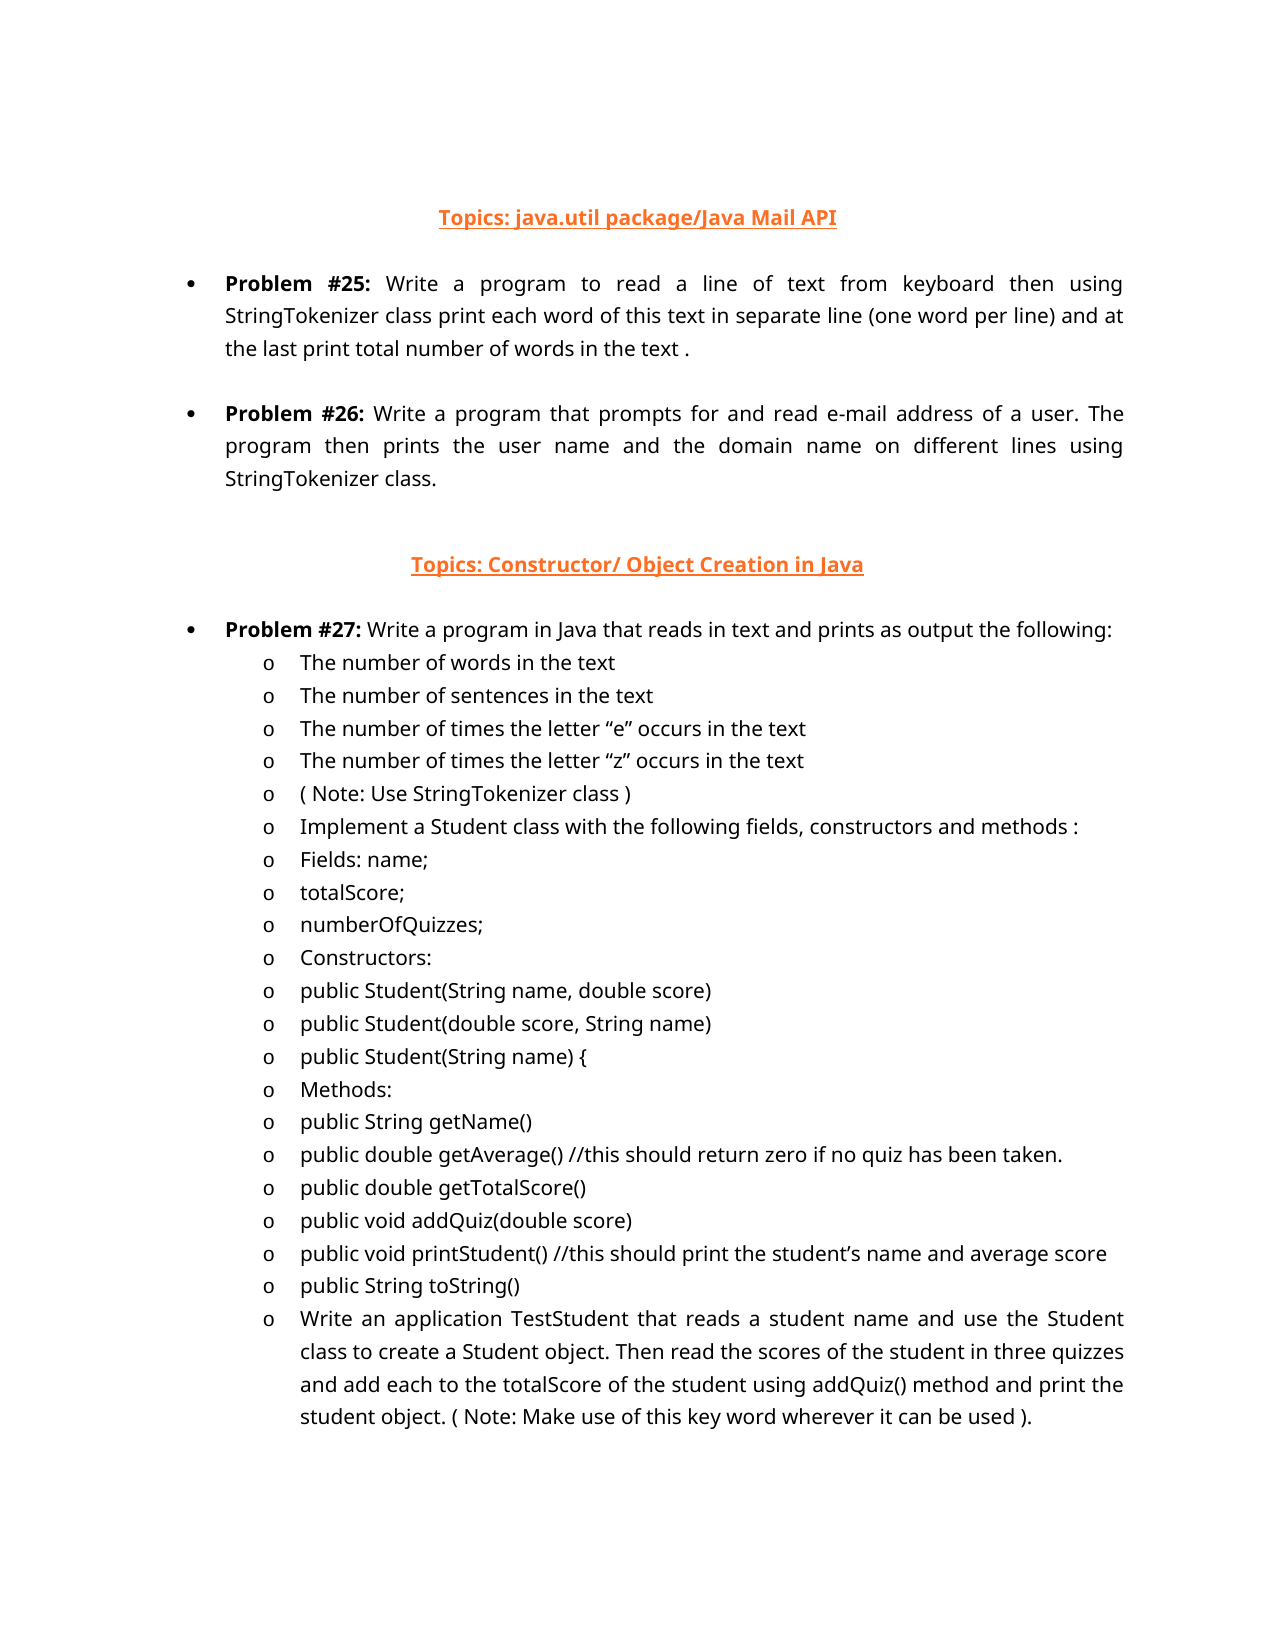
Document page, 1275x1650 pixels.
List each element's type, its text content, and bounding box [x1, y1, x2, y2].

list numberOfQuizzes; [262, 911, 1125, 939]
list public String getName() [262, 1107, 1125, 1136]
list Problem #27: Write a program in Java that reads in text and prints as output the following: [187, 616, 1125, 644]
list public void printStudent() //this should print the student’s name and average score [262, 1239, 1125, 1267]
list The number of times the letter “e” occurs in the text [262, 714, 1125, 742]
list The number of words in the text [262, 648, 1125, 677]
list public double getTotalScore() [262, 1173, 1125, 1202]
list public Student(String name, double score) [262, 976, 1125, 1005]
list totalScore; [262, 878, 1125, 906]
list Constructors: [262, 943, 1125, 972]
list Fields: name; [262, 845, 1125, 873]
list public double getAverage() //this should return zero if no quiz has been taken. [262, 1140, 1125, 1169]
list public Student(String name) { [262, 1042, 1125, 1070]
list The number of sentences in the text [262, 681, 1125, 709]
list Methods: [262, 1075, 1125, 1103]
list public String toString() [262, 1272, 1125, 1300]
list public Student(double score, String name) [262, 1009, 1125, 1038]
subtitle Topics: Constructor/ Object Creation in Java [150, 550, 1125, 579]
list ( Note: Use StringTokenizer class ) [262, 779, 1125, 808]
list public void addQuiz(double score) [262, 1206, 1125, 1234]
list Problem #25: Write a program to read a line of text from keyboard then using StringTokenizer class print each word of this text in separate line (one word per line) and at the last print total number of words in the text . [187, 269, 1125, 362]
list The number of times the letter “z” occurs in the text [262, 747, 1125, 775]
list Problem #26: Write a program that prompts for and read e-mail address of a user. The program then prints the user name and the domain name on different lines using StringTokenizer class. [187, 399, 1125, 493]
list Implement a Student class with the following fields, constructors and methods : [262, 812, 1125, 841]
list Write an application TestStudent that reads a student name and use the Student class to create a Student object. Then read the scores of the student in three quizzes and add each to the totalScore of the student using addQuiz() method and print the student object. ( Note: Make use of this key word wherever it can be used ). [262, 1304, 1125, 1431]
subtitle Topics: java.util package/Java Mail API [150, 203, 1125, 232]
